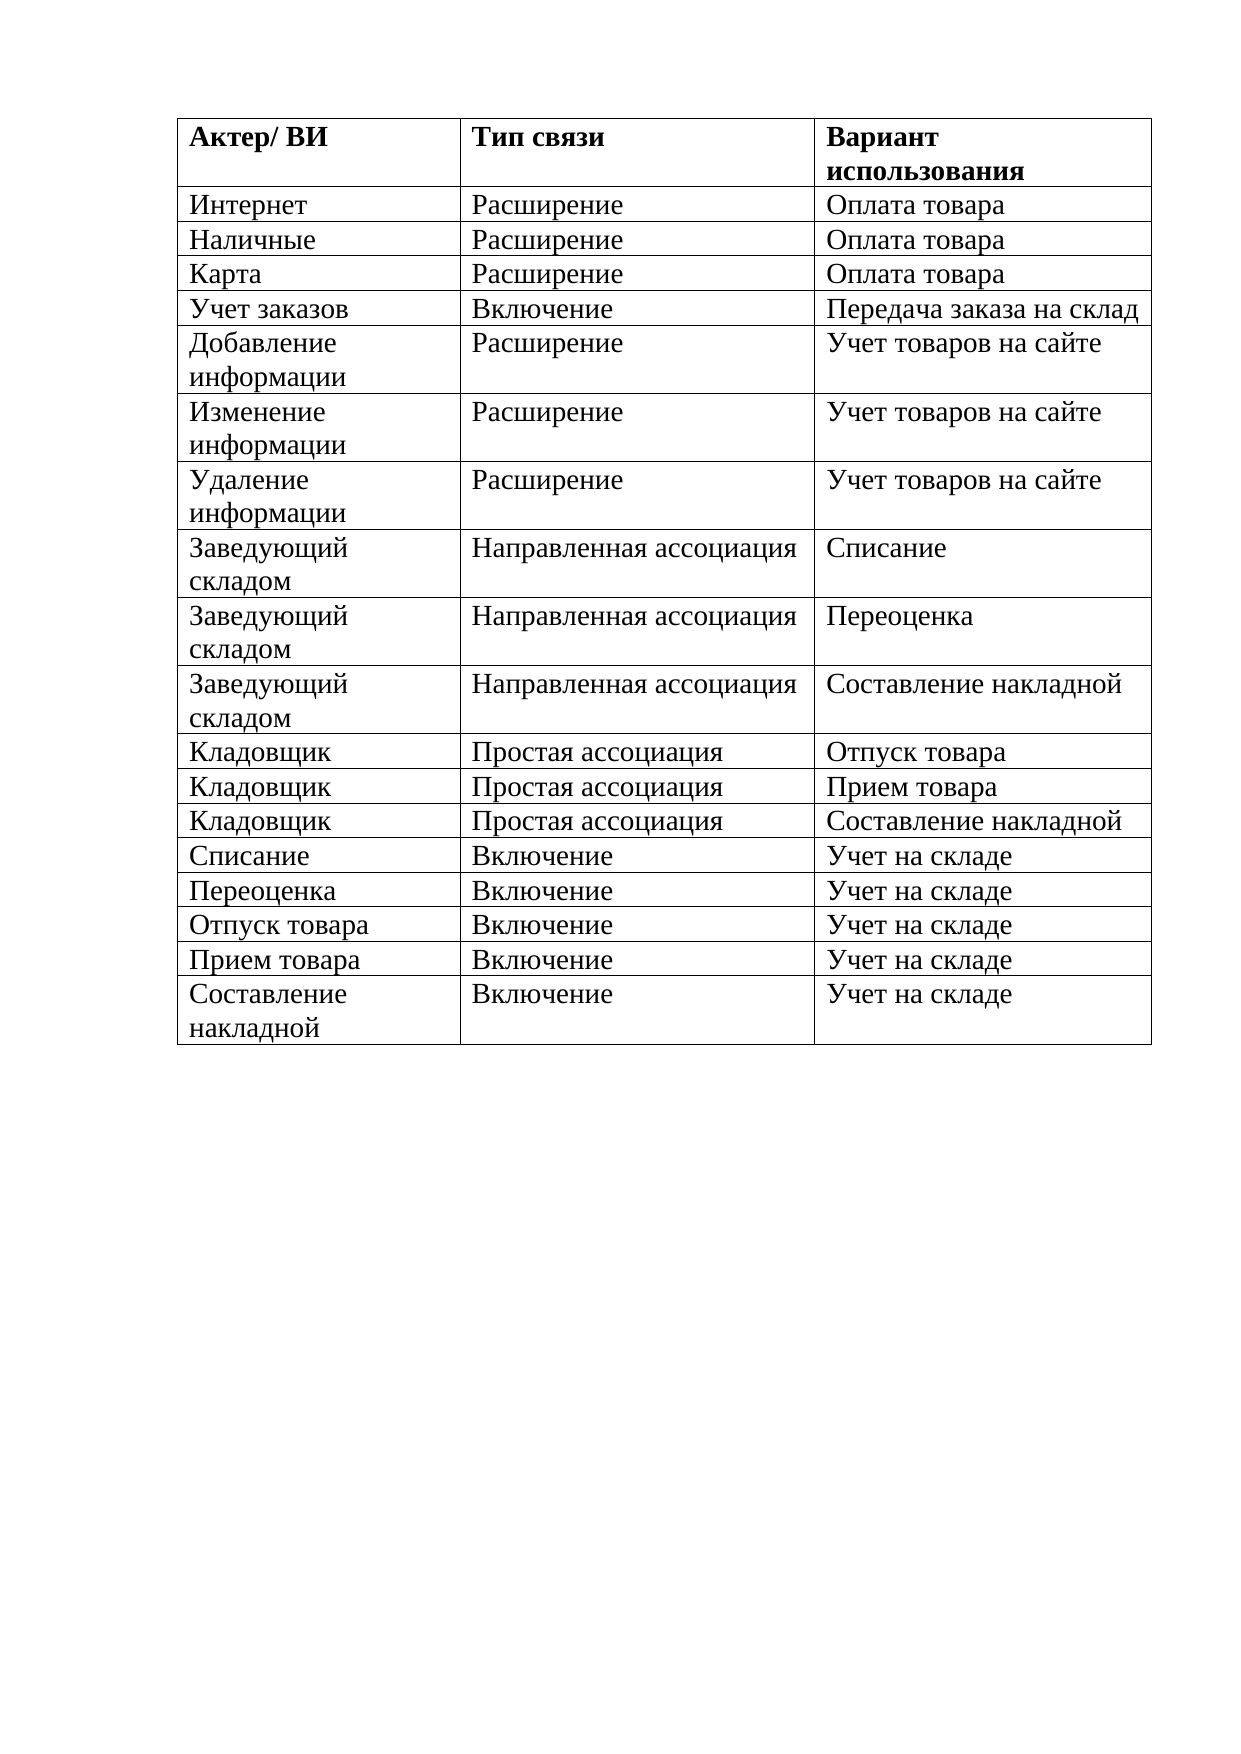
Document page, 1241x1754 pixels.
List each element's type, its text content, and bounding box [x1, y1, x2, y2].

table_cell Кладовщик [178, 804, 460, 837]
table_cell Включение [461, 838, 814, 872]
table_cell Кладовщик [178, 769, 460, 802]
table_cell Включение [461, 907, 814, 941]
table_cell Учет на складе [815, 873, 1151, 906]
table_cell Наличные [178, 222, 460, 255]
table_cell Оплата товара [815, 222, 1151, 255]
table_cell Изменение информации [178, 394, 460, 461]
table_cell Учет на складе [815, 942, 1151, 975]
table_cell Отпуск товара [815, 734, 1151, 768]
table_cell Заведующий складом [178, 530, 460, 597]
table_cell Заведующий складом [178, 666, 460, 733]
table_cell Передача заказа на склад [815, 291, 1151, 324]
table_cell Учет товаров на сайте [815, 326, 1151, 393]
table_cell Расширение [461, 256, 814, 290]
table_cell Направленная ассоциация [461, 598, 814, 665]
table_header Тип связи [461, 119, 814, 186]
table_cell Интернет [178, 187, 460, 221]
table_cell Составление накладной [815, 804, 1151, 837]
table_cell Направленная ассоциация [461, 666, 814, 733]
table_cell Простая ассоциация [461, 769, 814, 802]
table_cell Простая ассоциация [461, 804, 814, 837]
table_cell Переоценка [178, 873, 460, 906]
table_cell Учет на складе [815, 907, 1151, 941]
table_cell Оплата товара [815, 187, 1151, 221]
table_cell Расширение [461, 326, 814, 393]
table_cell Составление накладной [815, 666, 1151, 733]
table_cell Прием товара [815, 769, 1151, 802]
table_cell Списание [178, 838, 460, 872]
table_cell Учет товаров на сайте [815, 394, 1151, 461]
table_cell Оплата товара [815, 256, 1151, 290]
table_cell Кладовщик [178, 734, 460, 768]
table_cell Расширение [461, 222, 814, 255]
table_cell Добавление информации [178, 326, 460, 393]
table_cell Расширение [461, 462, 814, 529]
table_header Вариант использования [815, 119, 1151, 186]
table_cell Переоценка [815, 598, 1151, 665]
table_cell Включение [461, 976, 814, 1043]
table_cell Учет на складе [815, 976, 1151, 1043]
table_cell Включение [461, 873, 814, 906]
table_cell Списание [815, 530, 1151, 597]
table_cell Включение [461, 942, 814, 975]
table_cell Удаление информации [178, 462, 460, 529]
table_header Актер/ ВИ [178, 119, 460, 186]
table_cell Расширение [461, 187, 814, 221]
table_cell Составление накладной [178, 976, 460, 1043]
table_cell Прием товара [178, 942, 460, 975]
table_cell Заведующий складом [178, 598, 460, 665]
table_cell Карта [178, 256, 460, 290]
table_cell Направленная ассоциация [461, 530, 814, 597]
table_cell Отпуск товара [178, 907, 460, 941]
table_cell Простая ассоциация [461, 734, 814, 768]
table_cell Расширение [461, 394, 814, 461]
table_cell Учет заказов [178, 291, 460, 324]
table_cell Учет на складе [815, 838, 1151, 872]
table_cell Включение [461, 291, 814, 324]
table_cell Учет товаров на сайте [815, 462, 1151, 529]
